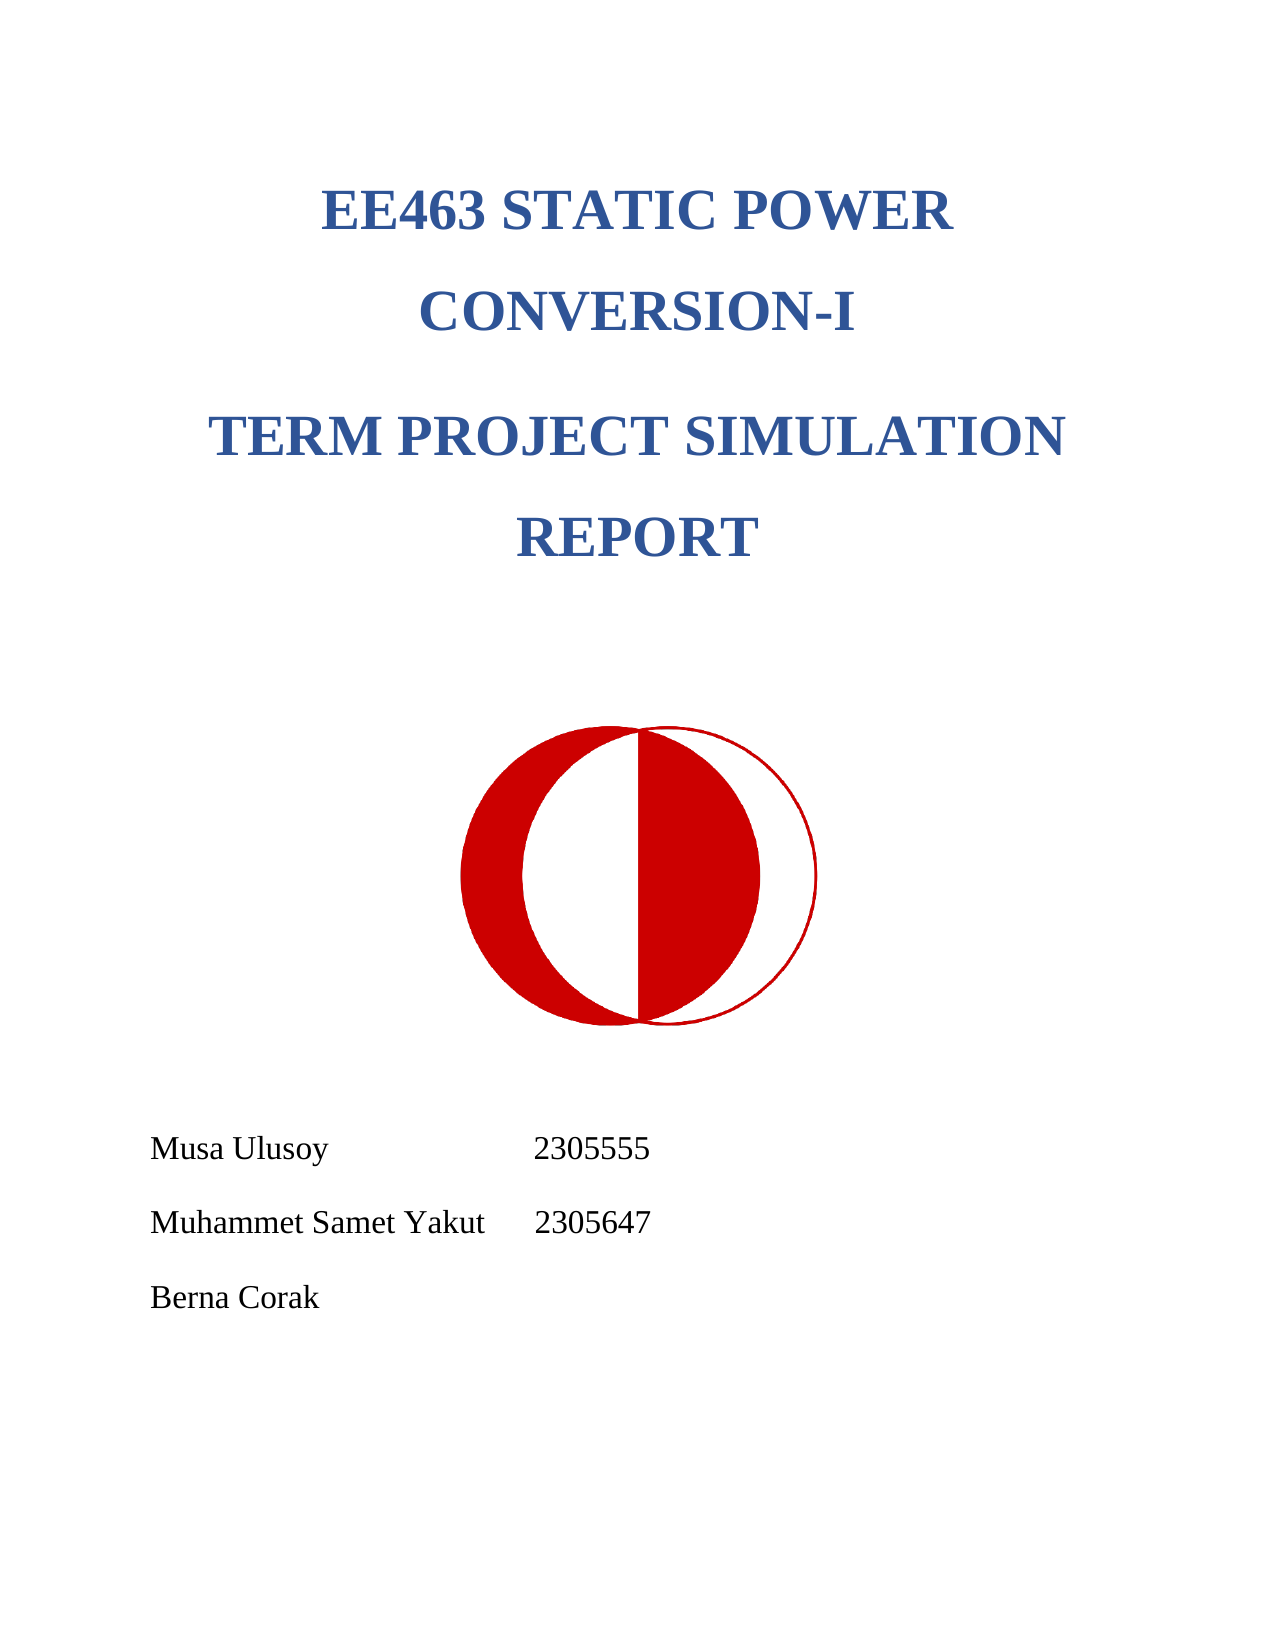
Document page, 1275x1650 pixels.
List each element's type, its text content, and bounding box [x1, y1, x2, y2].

picture [451, 722, 824, 1038]
text Berna Corak [150, 1277, 1125, 1315]
subtitle EE463 STATIC POWER CONVERSION-I [150, 175, 1125, 343]
subtitle TERM PROJECT SIMULATION REPORT [150, 401, 1125, 569]
text Muhammet Samet Yakut 2305647 [150, 1203, 1125, 1241]
text Musa Ulusoy 2305555 [150, 1128, 1125, 1167]
